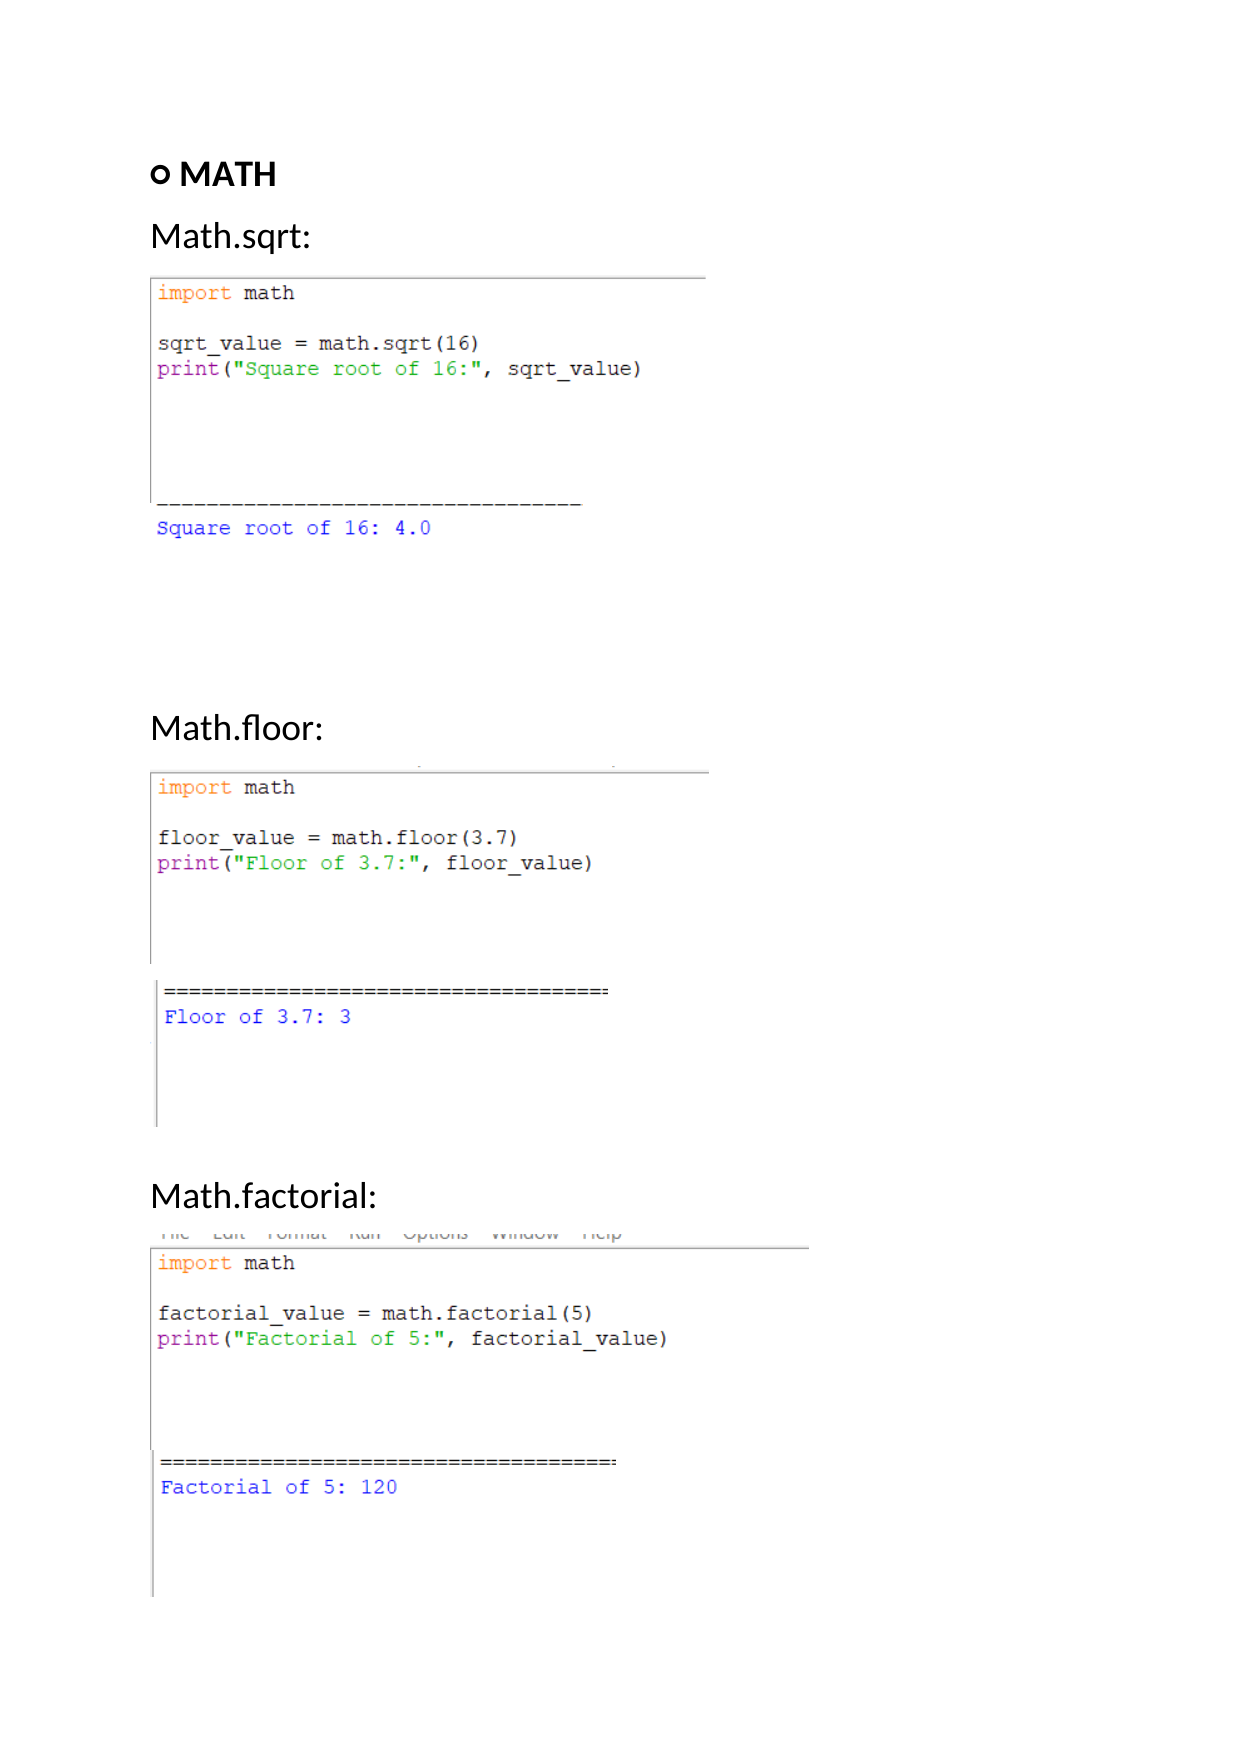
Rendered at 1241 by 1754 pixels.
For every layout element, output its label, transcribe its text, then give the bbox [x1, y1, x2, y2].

picture [150, 1234, 809, 1597]
text Math.floor: [150, 704, 1090, 750]
text Math.factorial: [150, 1172, 1090, 1218]
picture [150, 766, 709, 964]
picture [150, 275, 706, 688]
text Math.sqrt: [150, 212, 1090, 258]
text ○ MATH [150, 150, 1090, 196]
picture [150, 980, 608, 1127]
